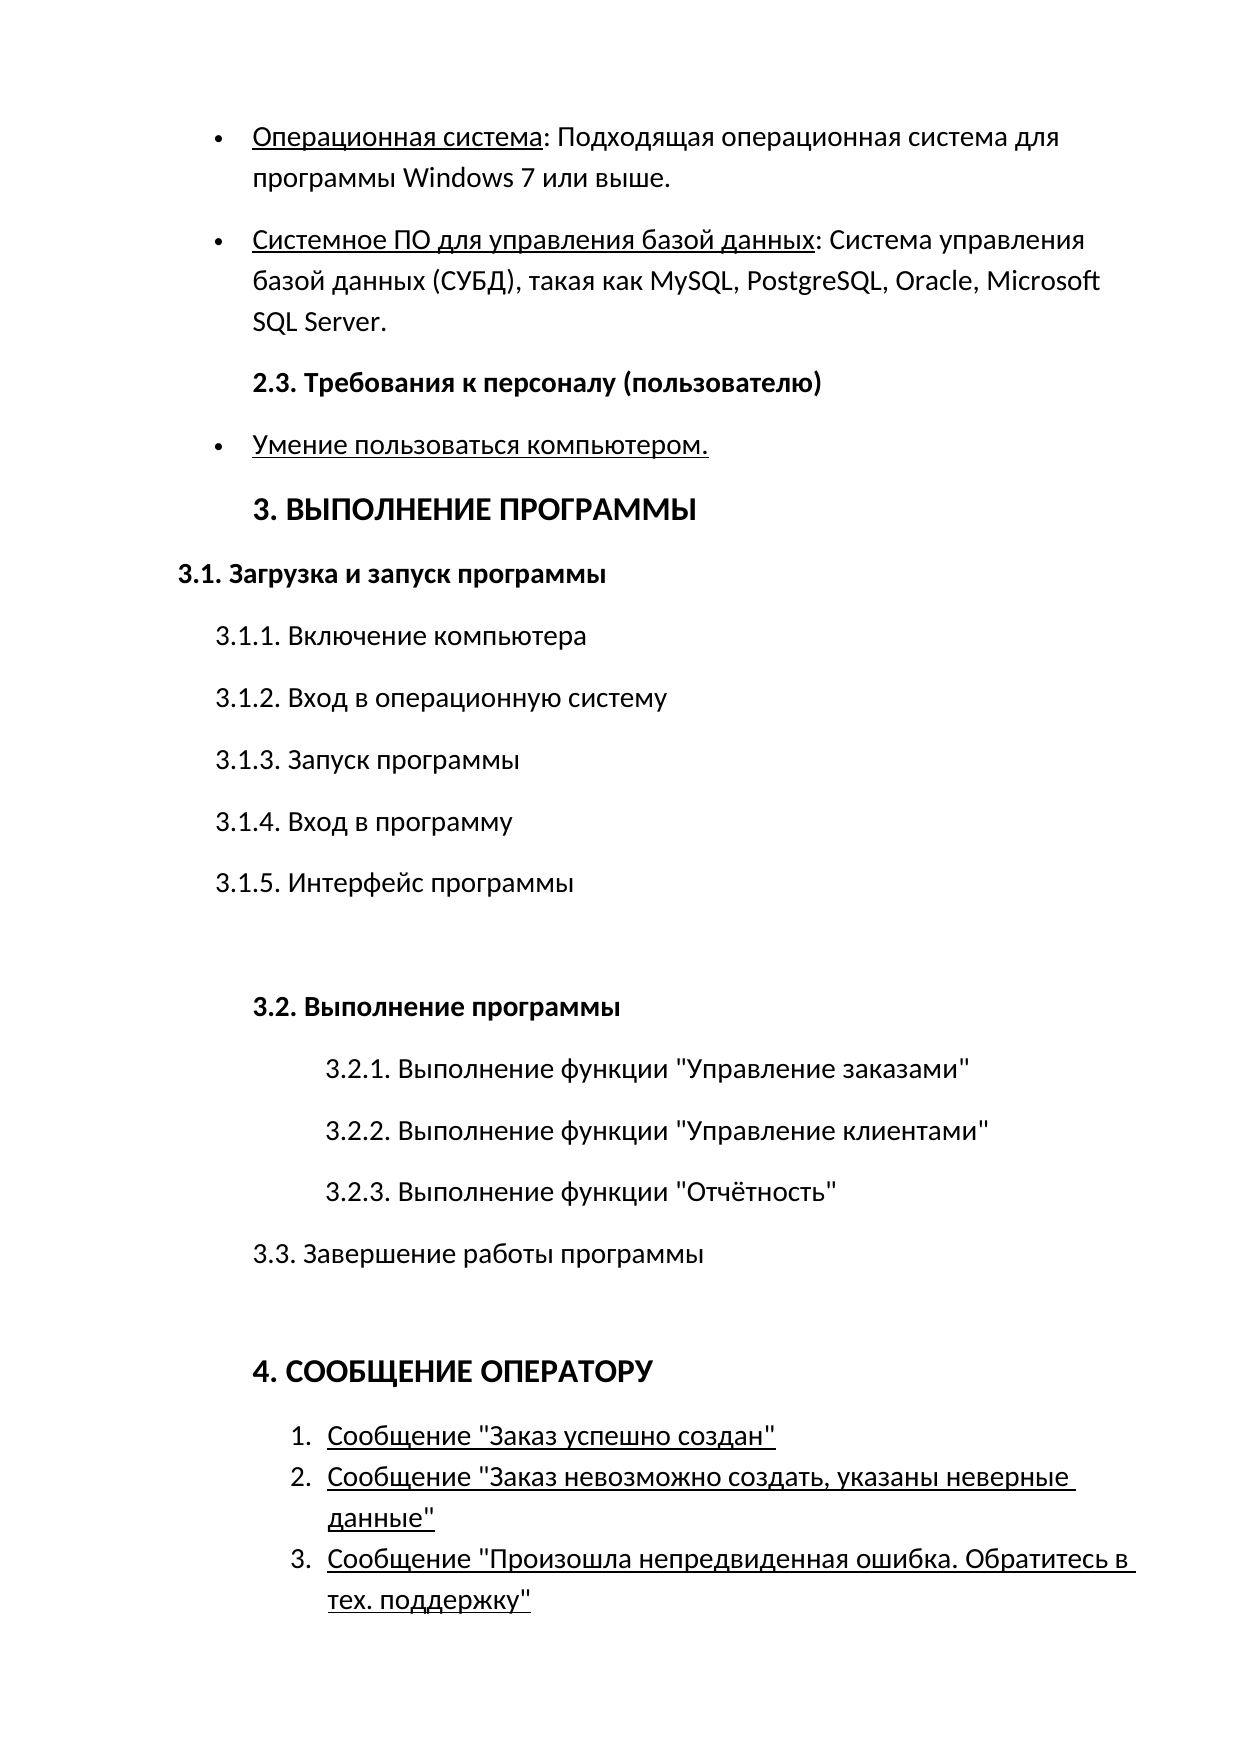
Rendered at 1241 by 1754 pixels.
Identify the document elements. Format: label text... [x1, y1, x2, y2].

text 3.1.5. Интерфейс программы [215, 864, 1152, 900]
list Сообщение "Заказ невозможно создать, указаны неверные данные" [290, 1458, 1152, 1535]
text 3.1.4. Вход в программу [215, 803, 1152, 838]
text 3.2.1. Выполнение функции "Управление заказами" [325, 1050, 1152, 1085]
list Операционная система: Подходящая операционная система для программы Windows 7 или выше. [215, 118, 1152, 195]
list Сообщение "Произошла непредвиденная ошибка. Обратитесь в тех. поддержку" [290, 1540, 1152, 1617]
text 3.1.1. Включение компьютера [215, 617, 1152, 653]
text 3.2. Выполнение программы [252, 988, 1152, 1024]
text 3.1.2. Вход в операционную систему [215, 679, 1152, 715]
text 3. ВЫПОЛНЕНИЕ ПРОГРАММЫ [252, 488, 1152, 529]
text 4. СООБЩЕНИЕ ОПЕРАТОРУ [252, 1350, 1152, 1391]
text 3.3. Завершение работы программы [252, 1235, 1152, 1271]
text 3.2.3. Выполнение функции "Отчётность" [325, 1173, 1152, 1209]
text 2.3. Требования к персоналу (пользователю) [252, 364, 1152, 400]
list Умение пользоваться компьютером. [215, 426, 1152, 462]
text 3.1.3. Запуск программы [215, 741, 1152, 777]
text 3.2.2. Выполнение функции "Управление клиентами" [325, 1112, 1152, 1147]
list Сообщение "Заказ успешно создан" [290, 1417, 1152, 1453]
list Системное ПО для управления базой данных: Система управления базой данных (СУБД), такая как MySQL, PostgreSQL, Oracle, Microsoft SQL Server. [215, 221, 1152, 338]
text 3.1. Загрузка и запуск программы [177, 556, 1152, 591]
